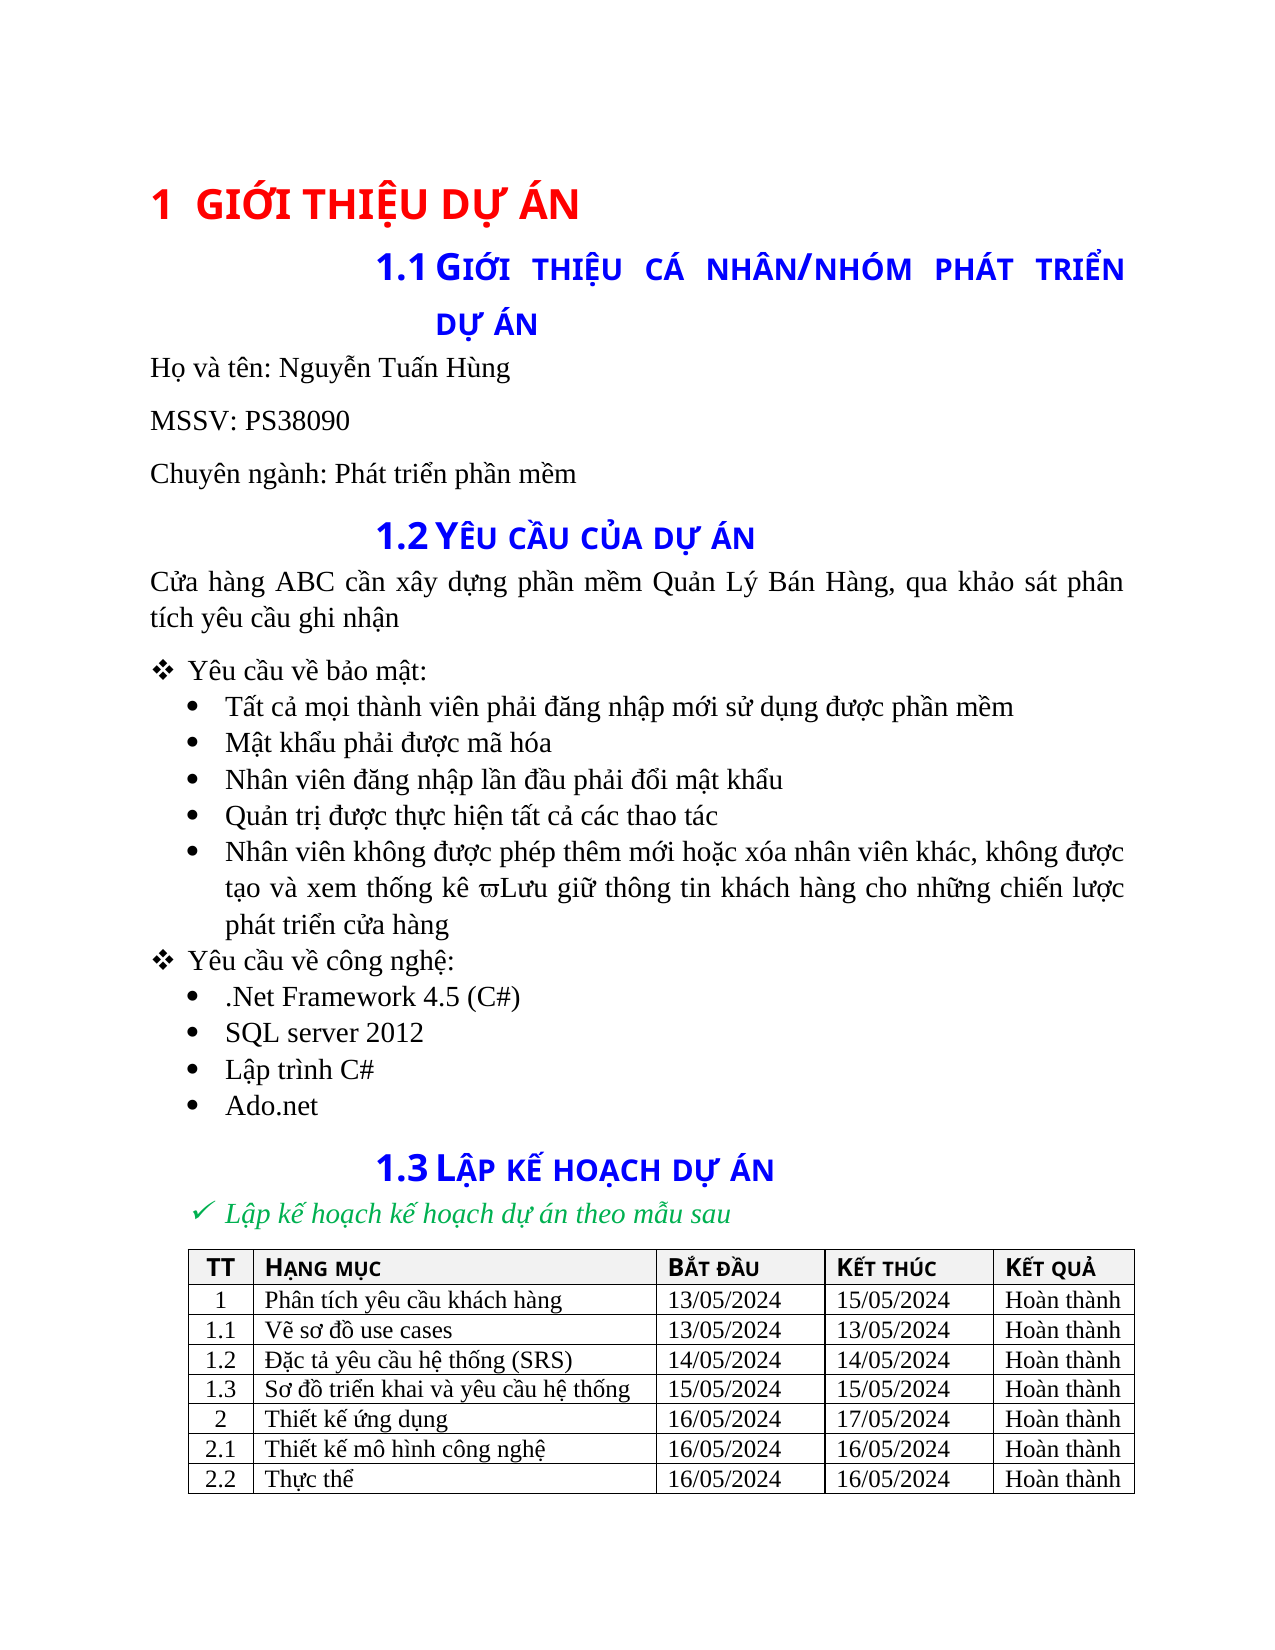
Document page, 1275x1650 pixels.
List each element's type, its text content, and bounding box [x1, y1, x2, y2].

text MSSV: PS38090 [150, 403, 1125, 437]
table_cell Hoàn thành [994, 1315, 1134, 1344]
table_cell 15/05/2024 [657, 1375, 824, 1403]
table_cell 16/05/2024 [657, 1464, 824, 1493]
text Cửa hàng ABC cần xây dựng phần mềm Quản Lý Bán Hàng, qua khảo sát phân tích yêu cầu ghi nhận [150, 564, 1125, 634]
table_cell Phân tích yêu cầu khách hàng [254, 1285, 656, 1314]
list SQL server 2012 [187, 1016, 1125, 1049]
table_cell Thiết kế mô hình công nghệ [254, 1434, 656, 1463]
table_cell Hoàn thành [994, 1375, 1134, 1403]
subtitle Giới thiệu cá nhân/nhóm phát triển dự án [375, 240, 1125, 347]
table_cell Hoàn thành [994, 1404, 1134, 1433]
table_cell 16/05/2024 [657, 1404, 824, 1433]
table_cell Đặc tả yêu cầu hệ thống (SRS) [254, 1345, 656, 1373]
table_cell 2.2 [189, 1464, 253, 1493]
subtitle Yêu cầu của dự án [375, 509, 1125, 560]
table_cell Vẽ sơ đồ use cases [254, 1315, 656, 1344]
table_header Kết thúc [826, 1250, 993, 1284]
text Chuyên ngành: Phát triển phần mềm [150, 456, 1125, 490]
table_header TT [189, 1250, 253, 1284]
table_cell Hoàn thành [994, 1434, 1134, 1463]
subtitle Giới thiệu dự án [150, 175, 1125, 232]
list Tất cả mọi thành viên phải đăng nhập mới sử dụng được phần mềm [187, 689, 1125, 723]
table_header Bắt đầu [657, 1250, 824, 1284]
subtitle Lập kế hoạch dự án [375, 1141, 1125, 1192]
table_cell 14/05/2024 [826, 1345, 993, 1373]
list Nhân viên không được phép thêm mới hoặc xóa nhân viên khác, không được tạo và xem thống kê Lưu giữ thông tin khách hàng cho những chiến lược phát triển cửa hàng [187, 834, 1125, 940]
list Lập kế hoạch kế hoạch dự án theo mẫu sau [187, 1196, 1125, 1230]
table_cell 16/05/2024 [657, 1434, 824, 1463]
list Yêu cầu về công nghệ: [150, 943, 1125, 977]
table_header Hạng mục [254, 1250, 656, 1284]
table_cell 13/05/2024 [657, 1315, 824, 1344]
table_cell 1.2 [189, 1345, 253, 1373]
table_cell Sơ đồ triển khai và yêu cầu hệ thống [254, 1375, 656, 1403]
table_cell 16/05/2024 [826, 1464, 993, 1493]
table_cell Hoàn thành [994, 1464, 1134, 1493]
table_cell Thiết kế ứng dụng [254, 1404, 656, 1433]
text Họ và tên: Nguyễn Tuấn Hùng [150, 351, 1125, 384]
table_cell 1.3 [189, 1375, 253, 1403]
table_cell 2.1 [189, 1434, 253, 1463]
table_cell 1 [189, 1285, 253, 1314]
list Ado.net [187, 1088, 1125, 1122]
table_cell Hoàn thành [994, 1285, 1134, 1314]
table_cell 2 [189, 1404, 253, 1433]
table_cell 15/05/2024 [826, 1285, 993, 1314]
list .Net Framework 4.5 (C#) [187, 979, 1125, 1013]
table_cell 13/05/2024 [826, 1315, 993, 1344]
list Lập trình C# [187, 1052, 1125, 1085]
list Yêu cầu về bảo mật: [150, 653, 1125, 687]
table_cell 1.1 [189, 1315, 253, 1344]
table_cell Hoàn thành [994, 1345, 1134, 1373]
table_cell 13/05/2024 [657, 1285, 824, 1314]
table_cell 17/05/2024 [826, 1404, 993, 1433]
list Quản trị được thực hiện tất cả các thao tác [187, 798, 1125, 832]
table_cell 16/05/2024 [826, 1434, 993, 1463]
table_cell Thực thể [254, 1464, 656, 1493]
list Mật khẩu phải được mã hóa [187, 726, 1125, 759]
table_cell 14/05/2024 [657, 1345, 824, 1373]
table_header Kết quả [994, 1250, 1134, 1284]
table_cell 15/05/2024 [826, 1375, 993, 1403]
list Nhân viên đăng nhập lần đầu phải đổi mật khẩu [187, 762, 1125, 796]
